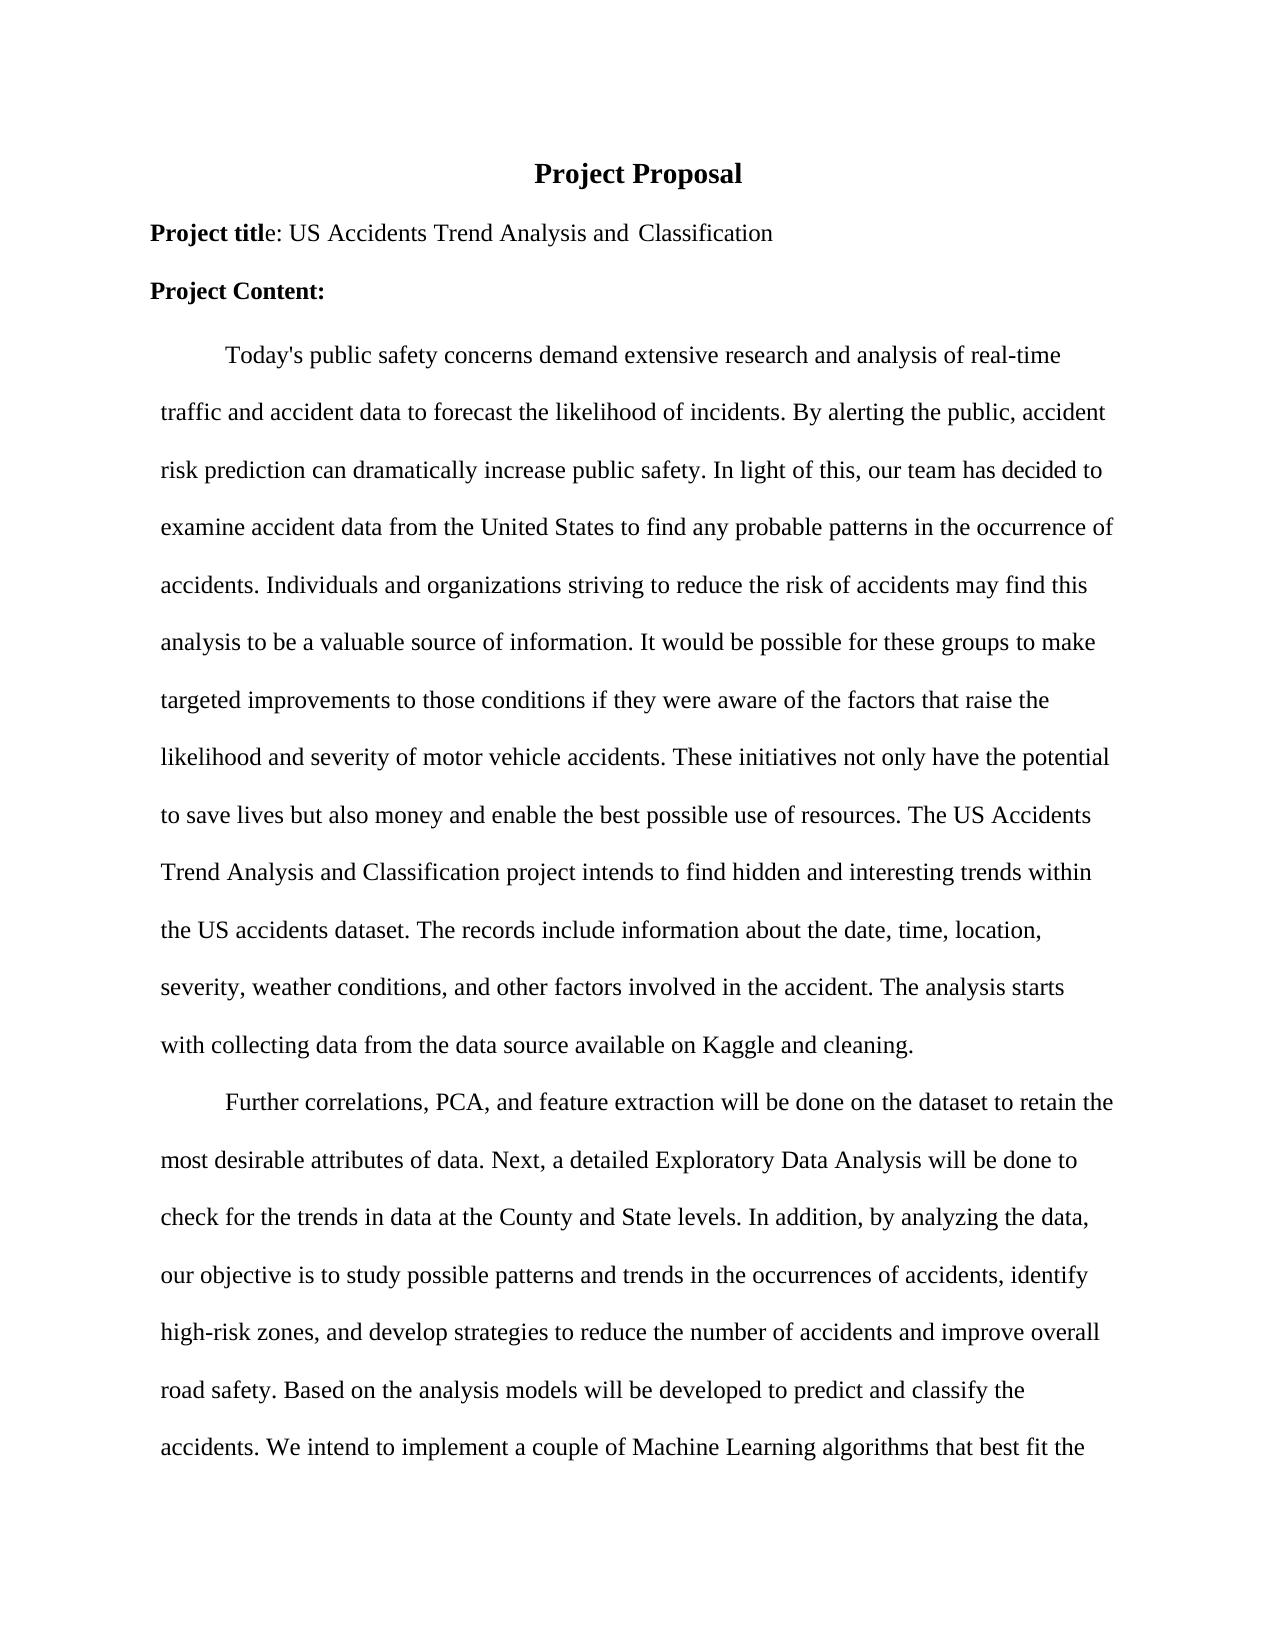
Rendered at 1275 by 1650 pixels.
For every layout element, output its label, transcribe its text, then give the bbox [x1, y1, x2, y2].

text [160, 1087, 1125, 1461]
text Project title: US Accidents Trend Analysis and Classification [150, 218, 1125, 247]
title Project Proposal [152, 156, 1125, 190]
text Project Content: [150, 276, 1125, 305]
text Today's public safety concerns demand extensive research and analysis of real-time traffic and accident data to forecast the likelihood of incidents. By alerting the public, accident risk prediction can dramatically increase public safety. In light of this, our team has decided to examine accident data from the United States to find any probable patterns in the occurrence of accidents. Individuals and organizations striving to reduce the risk of accidents may find this analysis to be a valuable source of information. It would be possible for these groups to make targeted improvements to those conditions if they were aware of the factors that raise the likelihood and severity of motor vehicle accidents. These initiatives not only have the potential to save lives but also money and enable the best possible use of resources. The US Accidents Trend Analysis and Classification project intends to find hidden and interesting trends within the US accidents dataset. The records include information about the date, time, location, severity, weather conditions, and other factors involved in the accident. The analysis starts with collecting data from the data source available on Kaggle and cleaning. [160, 340, 1115, 1058]
